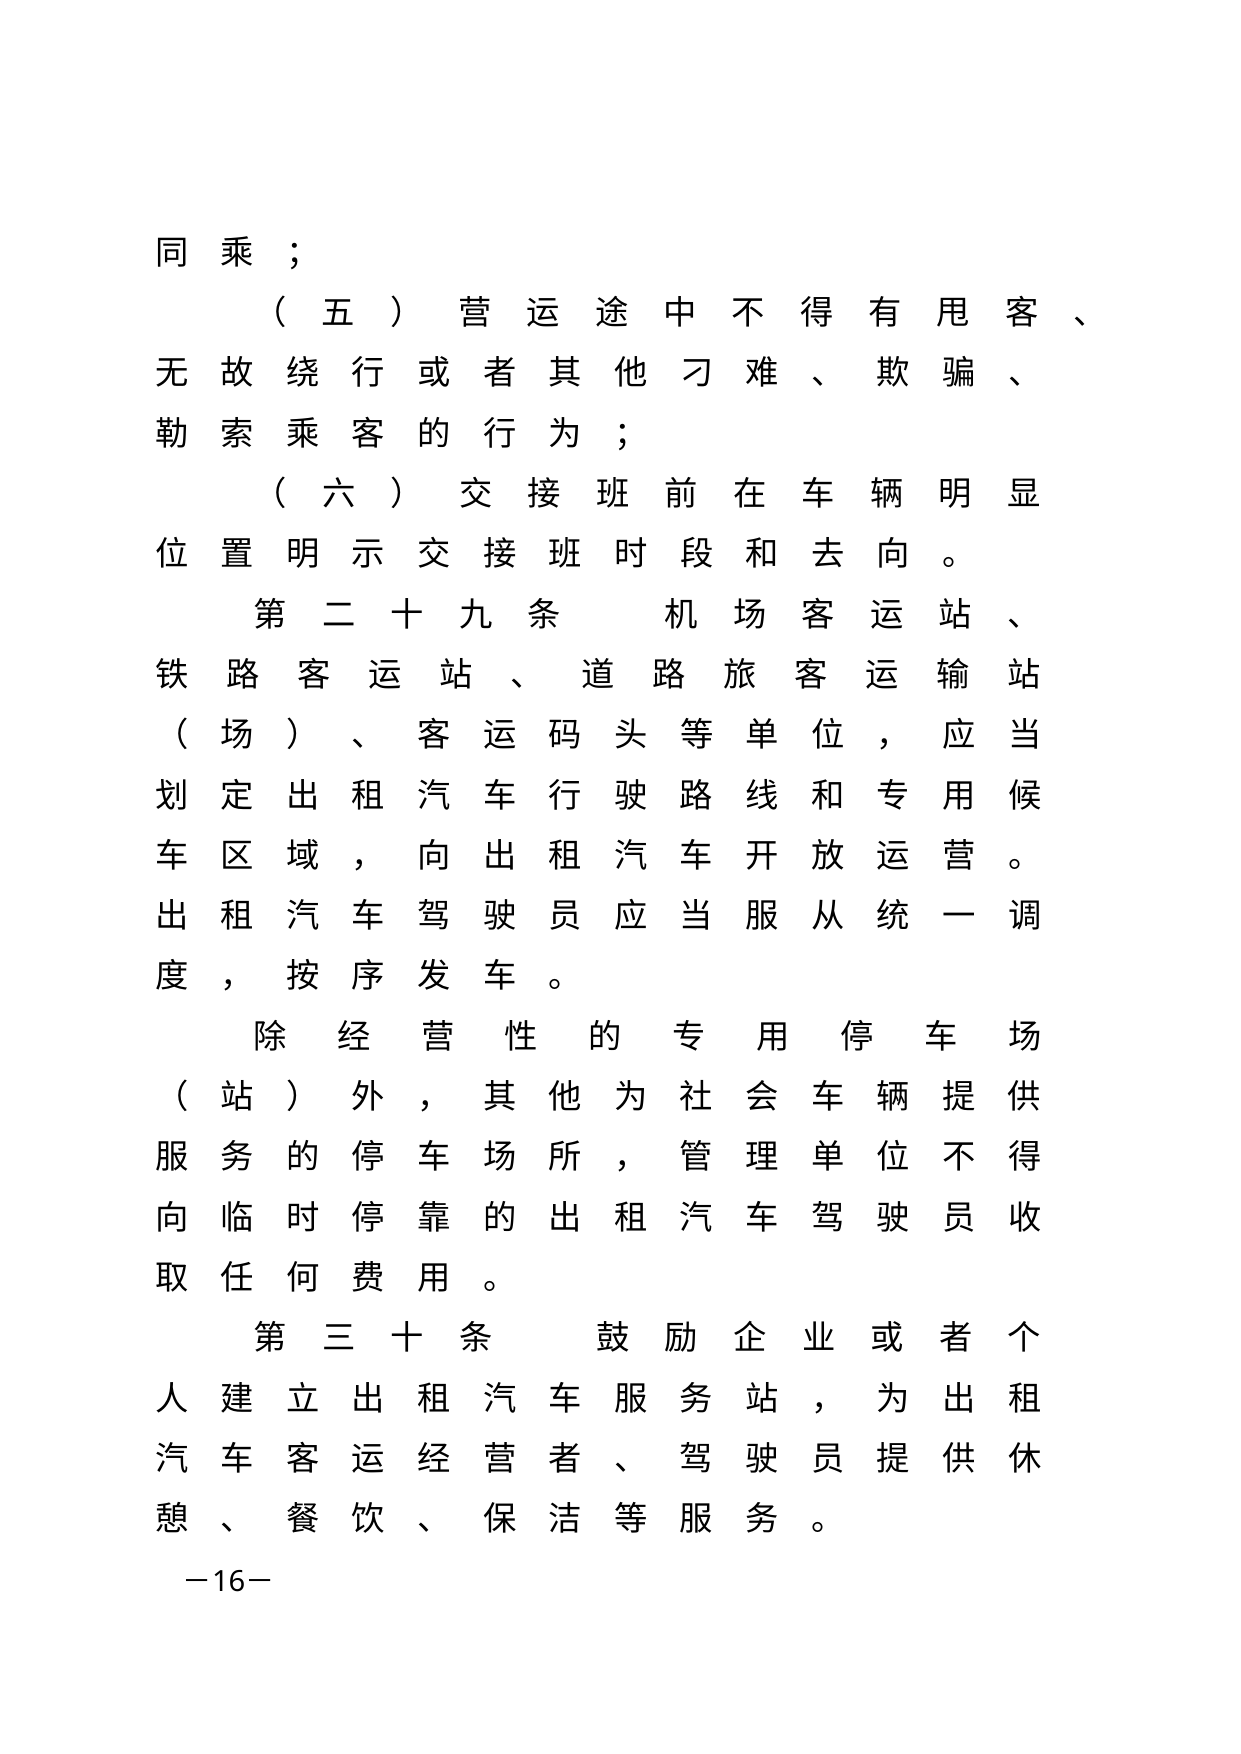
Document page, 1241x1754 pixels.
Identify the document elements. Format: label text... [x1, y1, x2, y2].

text 第三十条 鼓励企业或者个人建立出租汽车服务站，为出租汽车客运经营者、驾驶员提供休憩、餐饮、保洁等服务。 [155, 1305, 1073, 1546]
text （六）交接班前在车辆明显位置明示交接班时段和去向。 [155, 461, 1073, 581]
text （五）营运途中不得有甩客、无故绕行或者其他刁难、欺骗、勒索乘客的行为； [155, 280, 1073, 461]
text 除经营性的专用停车场（站）外，其他为社会车辆提供服务的停车场所，管理单位不得向临时停靠的出租汽车驾驶员收取任何费用。 [155, 1003, 1073, 1305]
text 第二十九条 机场客运站、铁路客运站、道路旅客运输站（场）、客运码头等单位，应当划定出租汽车行驶路线和专用候车区域，向出租汽车开放运营。出租汽车驾驶员应当服从统一调度，按序发车。 [155, 581, 1073, 1003]
text （四）无正当理由不得拒载或者未经乘客同意招徕其他乘客同乘； [155, 219, 1073, 280]
